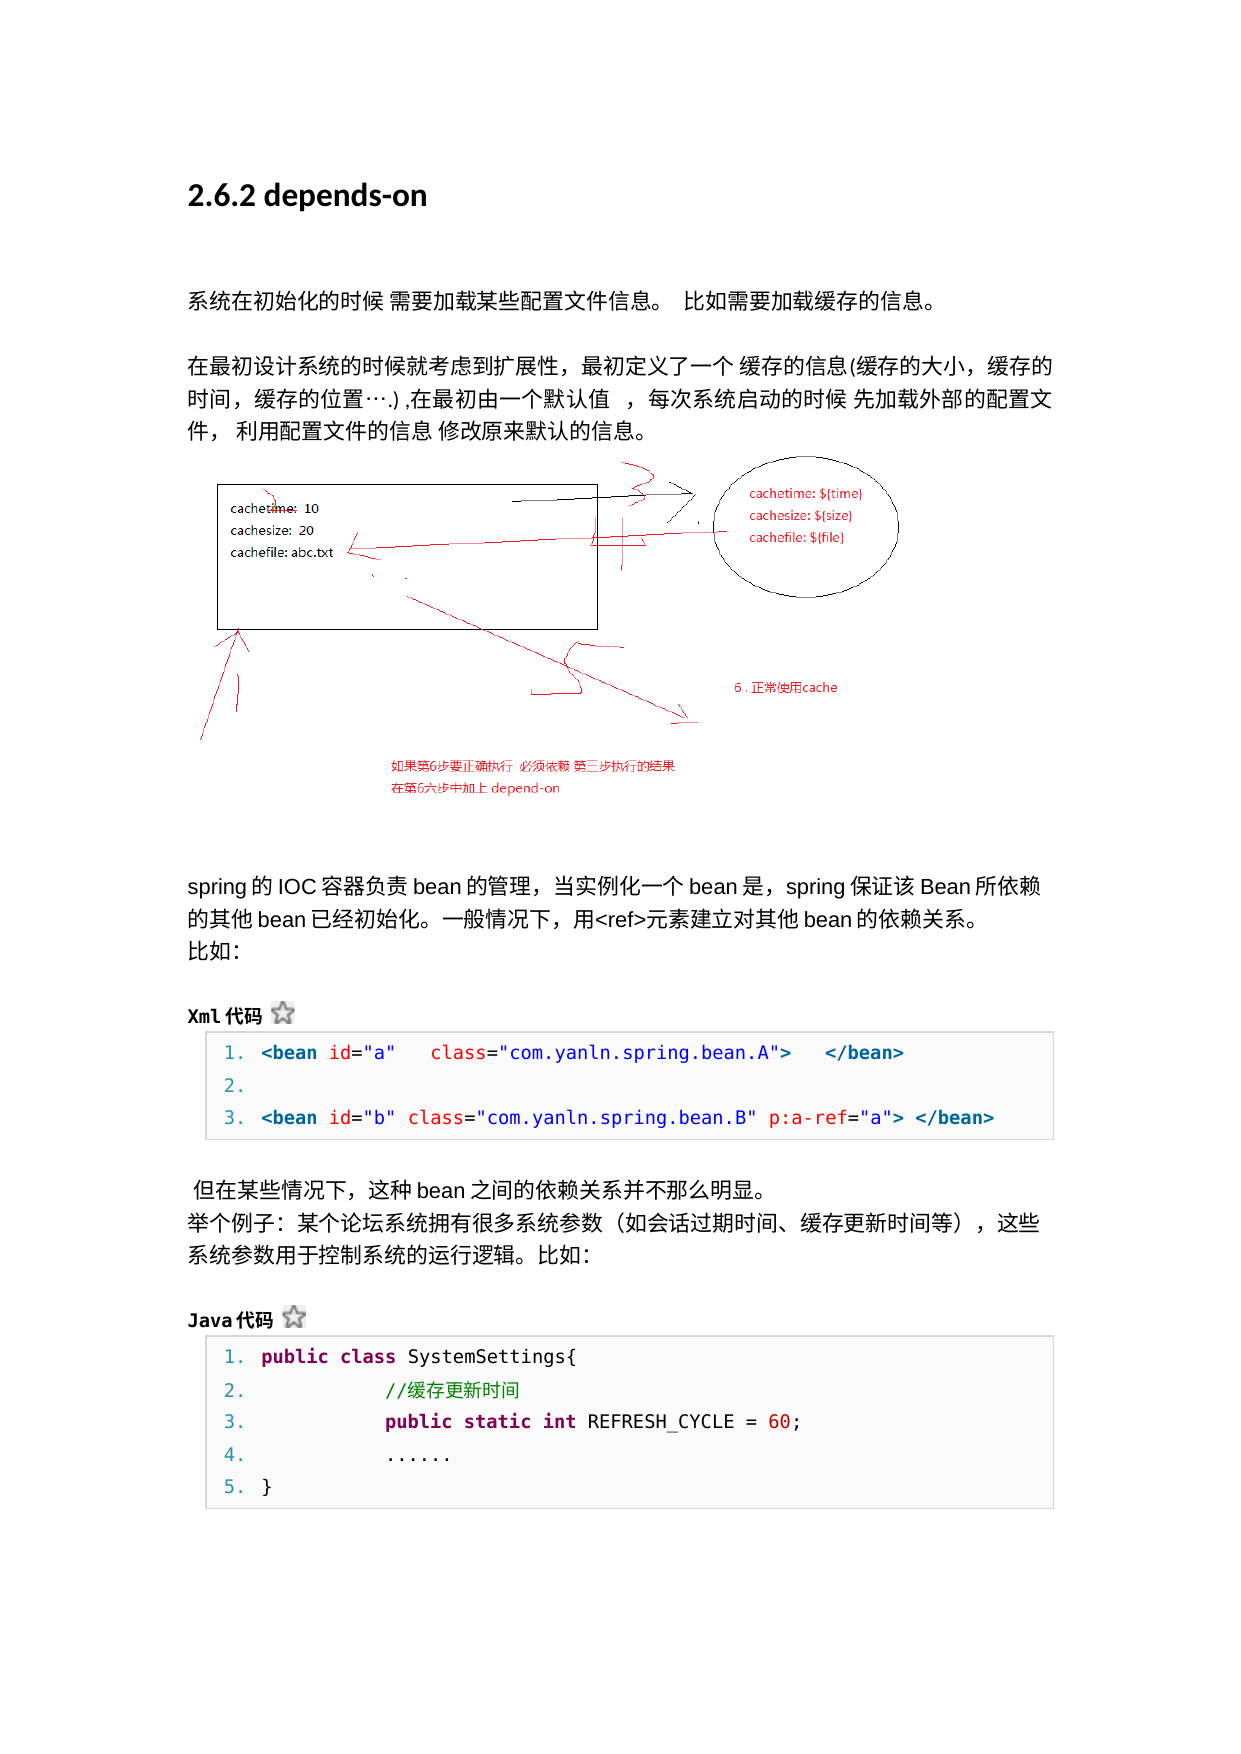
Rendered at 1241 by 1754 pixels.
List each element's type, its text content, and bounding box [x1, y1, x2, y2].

list <bean id="a" class="com.yanln.spring.bean.A"> </bean> [207, 1033, 1053, 1064]
text Java代码 [187, 1303, 1053, 1335]
text 在最初设计系统的时候就考虑到扩展性，最初定义了一个 缓存的信息(缓存的大小，缓存的时间，缓存的位置….) ,在最初由一个默认值 ，每次系统启动的时候 先加载外部的配置文件， 利用配置文件的信息 修改原来默认的信息。 [187, 349, 1053, 446]
list <bean id="b" class="com.yanln.spring.bean.B" p:a-ref="a"> </bean> [207, 1096, 1053, 1139]
text spring的IOC容器负责bean的管理，当实例化一个bean是，spring保证该Bean所依赖的其他bean已经初始化。一般情况下，用<ref>元素建立对其他bean的依赖关系。 [187, 869, 1053, 934]
list public static int REFRESH_CYCLE = 60; [207, 1400, 1053, 1433]
text 但在某些情况下，这种bean之间的依赖关系并不那么明显。 [187, 1173, 1053, 1205]
picture [282, 1305, 306, 1328]
text 举个例子：某个论坛系统拥有很多系统参数（如会话过期时间、缓存更新时间等），这些系统参数用于控制系统的运行逻辑。比如： [187, 1205, 1053, 1270]
subtitle 2.6.2 depends-on [187, 162, 1053, 227]
picture [187, 446, 1053, 820]
list public class SystemSettings{ [207, 1337, 1053, 1368]
picture [271, 1001, 295, 1024]
list ...... [207, 1433, 1053, 1465]
text 系统在初始化的时候 需要加载某些配置文件信息。 比如需要加载缓存的信息。 [187, 284, 1053, 316]
list //缓存更新时间 [207, 1368, 1053, 1400]
list } [207, 1465, 1053, 1508]
text Xml代码 [187, 999, 1053, 1031]
text 比如： [187, 934, 1053, 966]
